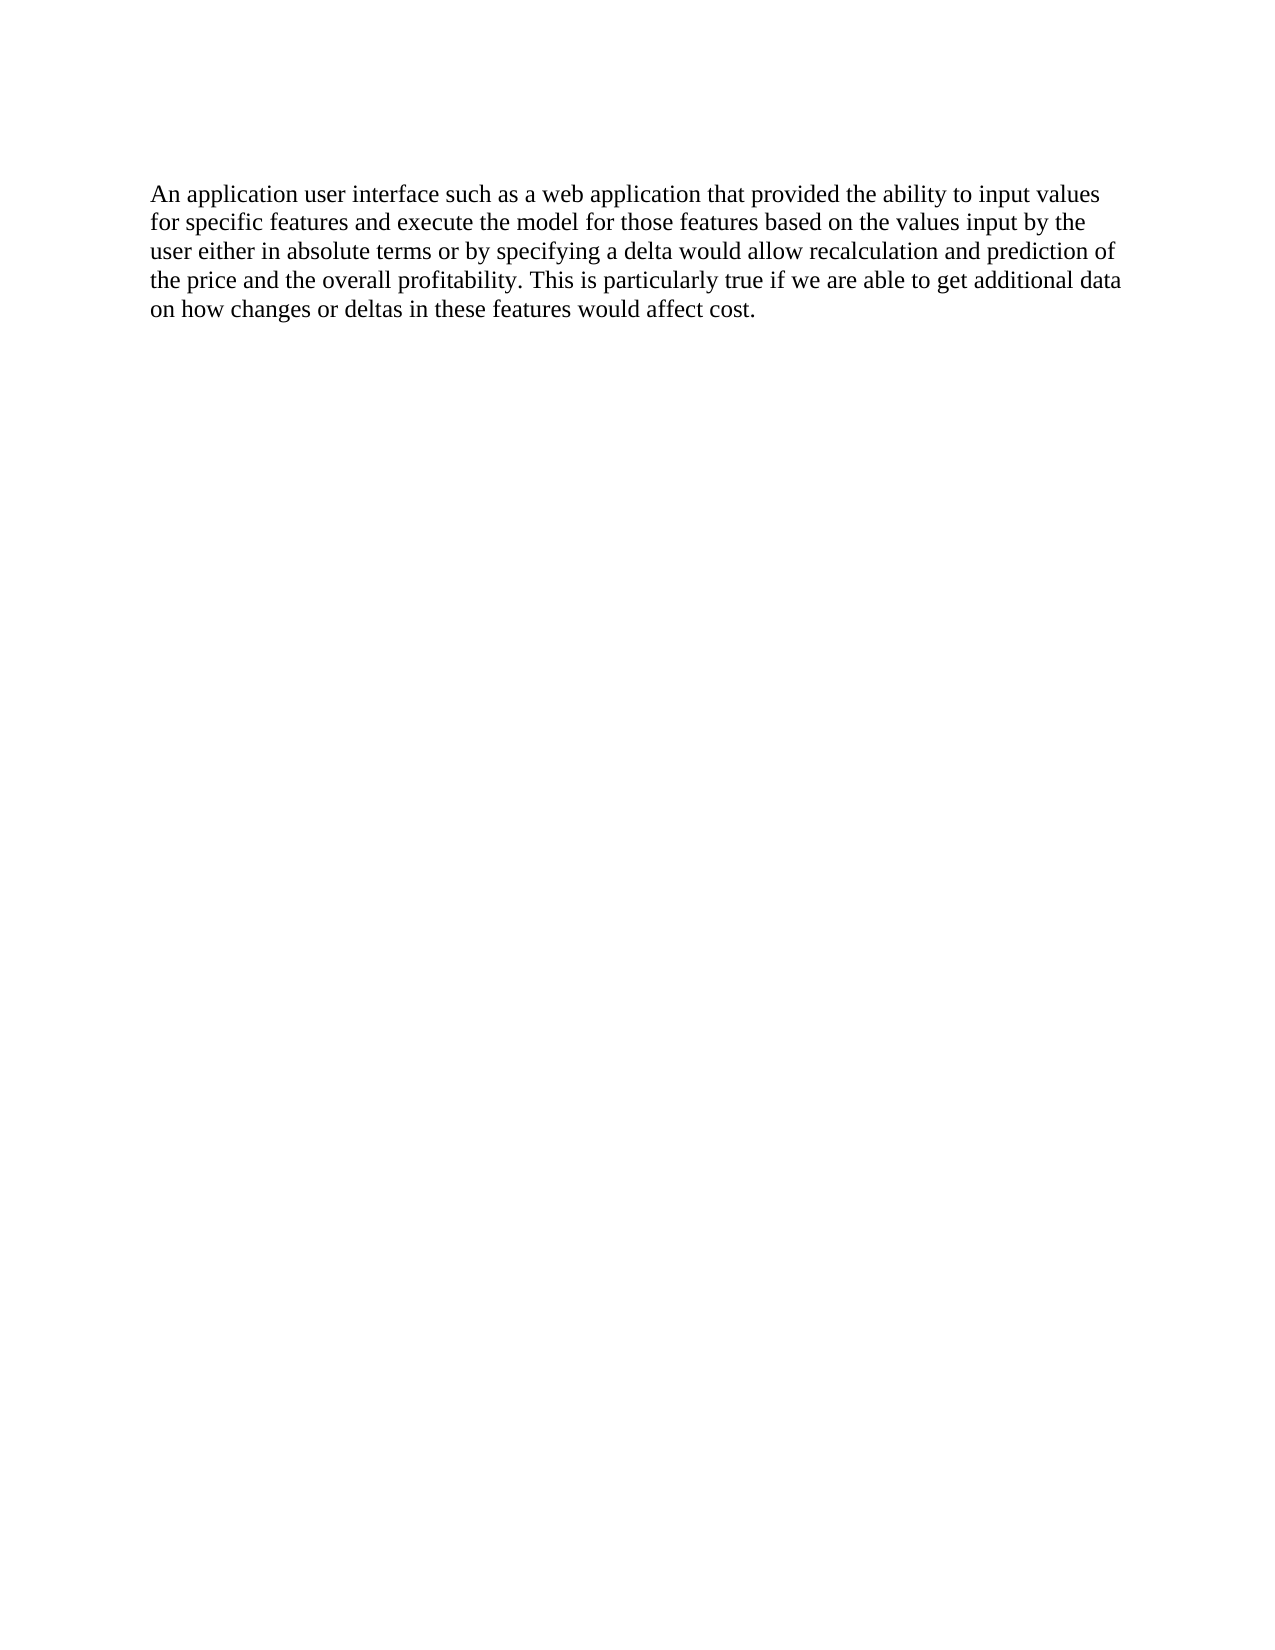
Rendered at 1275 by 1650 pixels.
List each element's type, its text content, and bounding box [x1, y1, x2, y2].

text An application user interface such as a web application that provided the ability to input values for specific features and execute the model for those features based on the values input by the user either in absolute terms or by specifying a delta would allow recalculation and prediction of the price and the overall profitability. This is particularly true if we are able to get additional data on how changes or deltas in these features would affect cost. [150, 179, 1125, 322]
